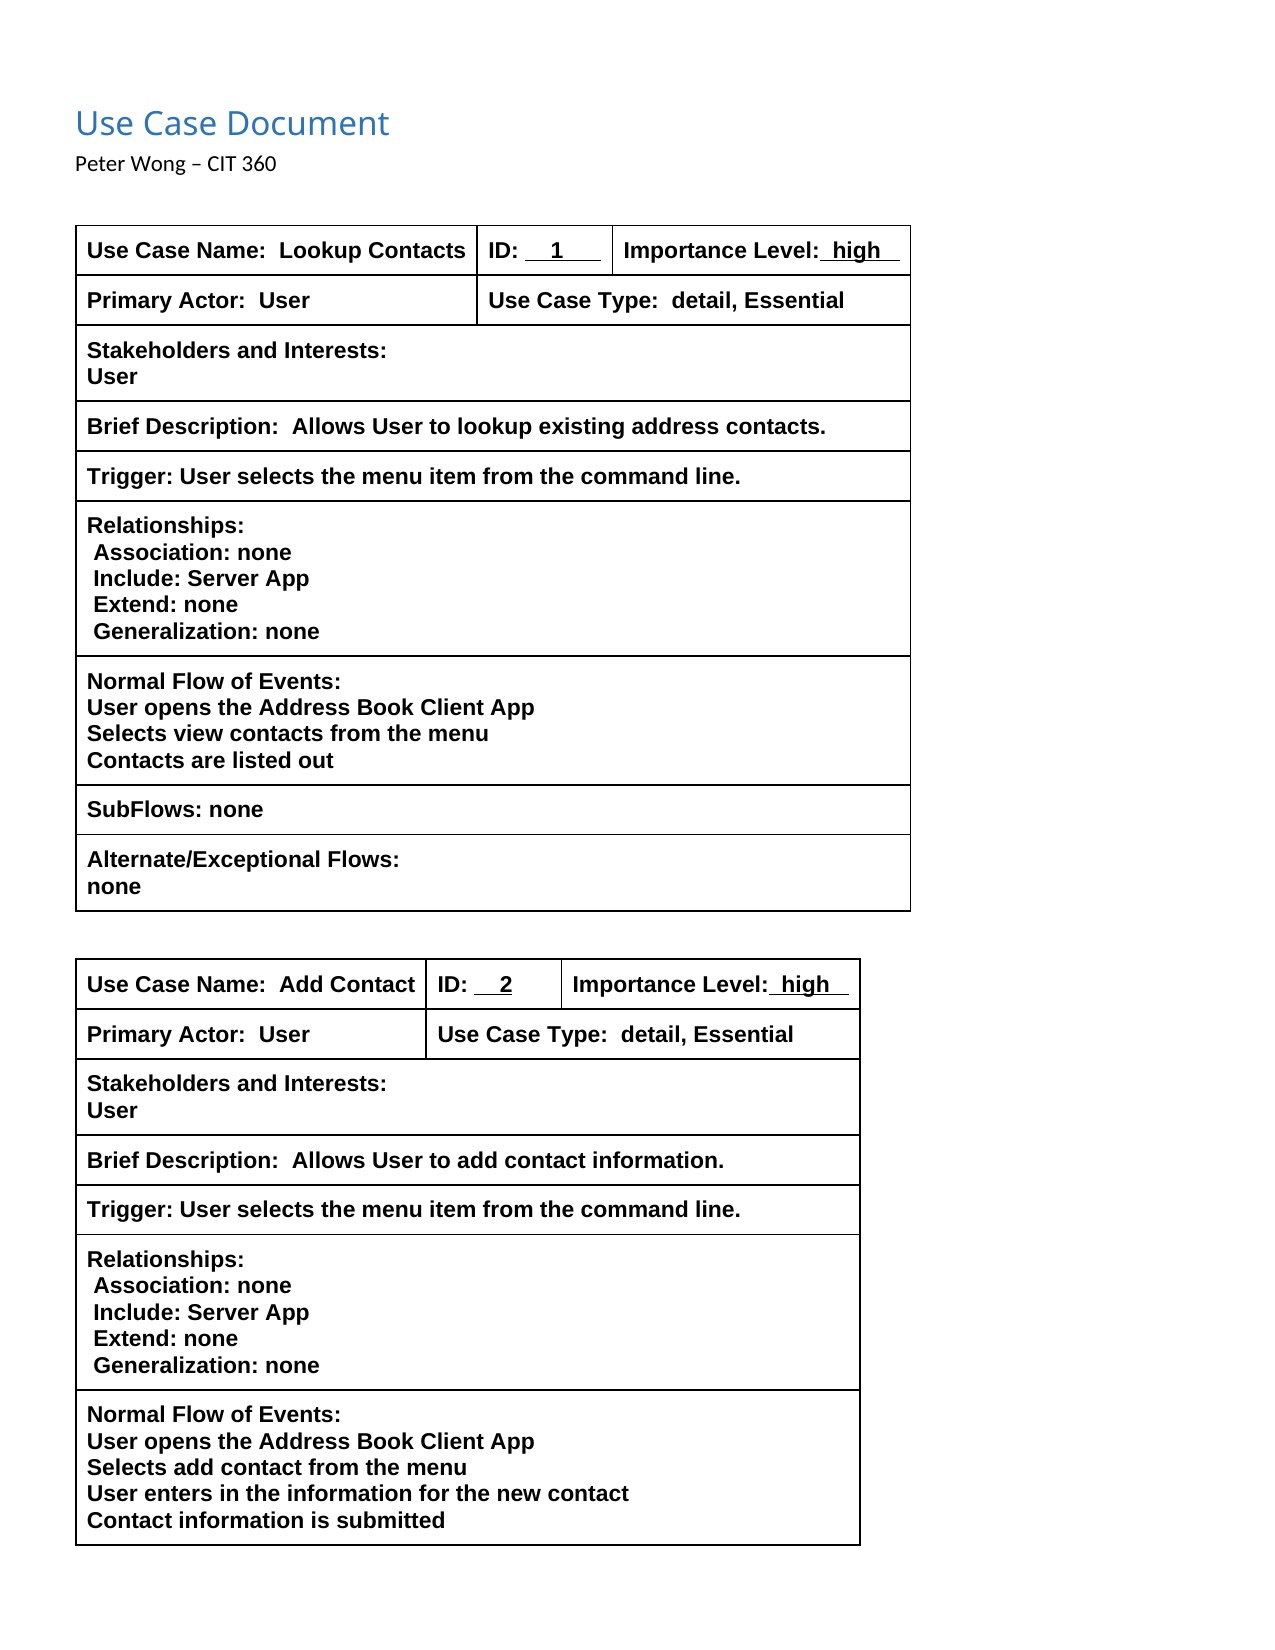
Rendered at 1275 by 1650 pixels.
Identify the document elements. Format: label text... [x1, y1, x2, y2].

table_header ID: 1 [478, 226, 612, 274]
subtitle Use Case Document [75, 100, 1200, 145]
table_cell SubFlows: none [77, 786, 910, 834]
table_cell Relationships: Association: none Include: Server App Extend: none Generalization: none [77, 1235, 859, 1389]
table_cell Brief Description: Allows User to add contact information. [77, 1136, 859, 1184]
table_cell Primary Actor: User [77, 1010, 425, 1058]
table_cell Brief Description: Allows User to lookup existing address contacts. [77, 402, 910, 450]
table_cell Stakeholders and Interests: User [77, 1060, 859, 1134]
table_cell Relationships: Association: none Include: Server App Extend: none Generalization: none [77, 502, 910, 655]
table_header ID: 2 [427, 960, 561, 1008]
table_cell Use Case Type: detail, Essential [427, 1010, 859, 1058]
table_cell Normal Flow of Events: User opens the Address Book Client App Selects add contact from the menu User enters in the information for the new contact Contact information is submitted [77, 1391, 859, 1544]
table_cell Use Case Type: detail, Essential [478, 276, 910, 324]
table_cell Primary Actor: User [77, 276, 476, 324]
table_cell Normal Flow of Events: User opens the Address Book Client App Selects view contacts from the menu Contacts are listed out [77, 657, 910, 784]
table_header Importance Level: high [562, 960, 859, 1008]
table_cell Trigger: User selects the menu item from the command line. [77, 452, 910, 500]
table_cell Alternate/Exceptional Flows: none [77, 835, 910, 910]
table_header Use Case Name: Lookup Contacts [77, 226, 476, 274]
text Peter Wong – CIT 360 [75, 149, 1200, 177]
table_cell Trigger: User selects the menu item from the command line. [77, 1186, 859, 1234]
table_header Importance Level: high [613, 226, 910, 274]
table_header Use Case Name: Add Contact [77, 960, 425, 1008]
table_cell Stakeholders and Interests: User [77, 326, 910, 400]
